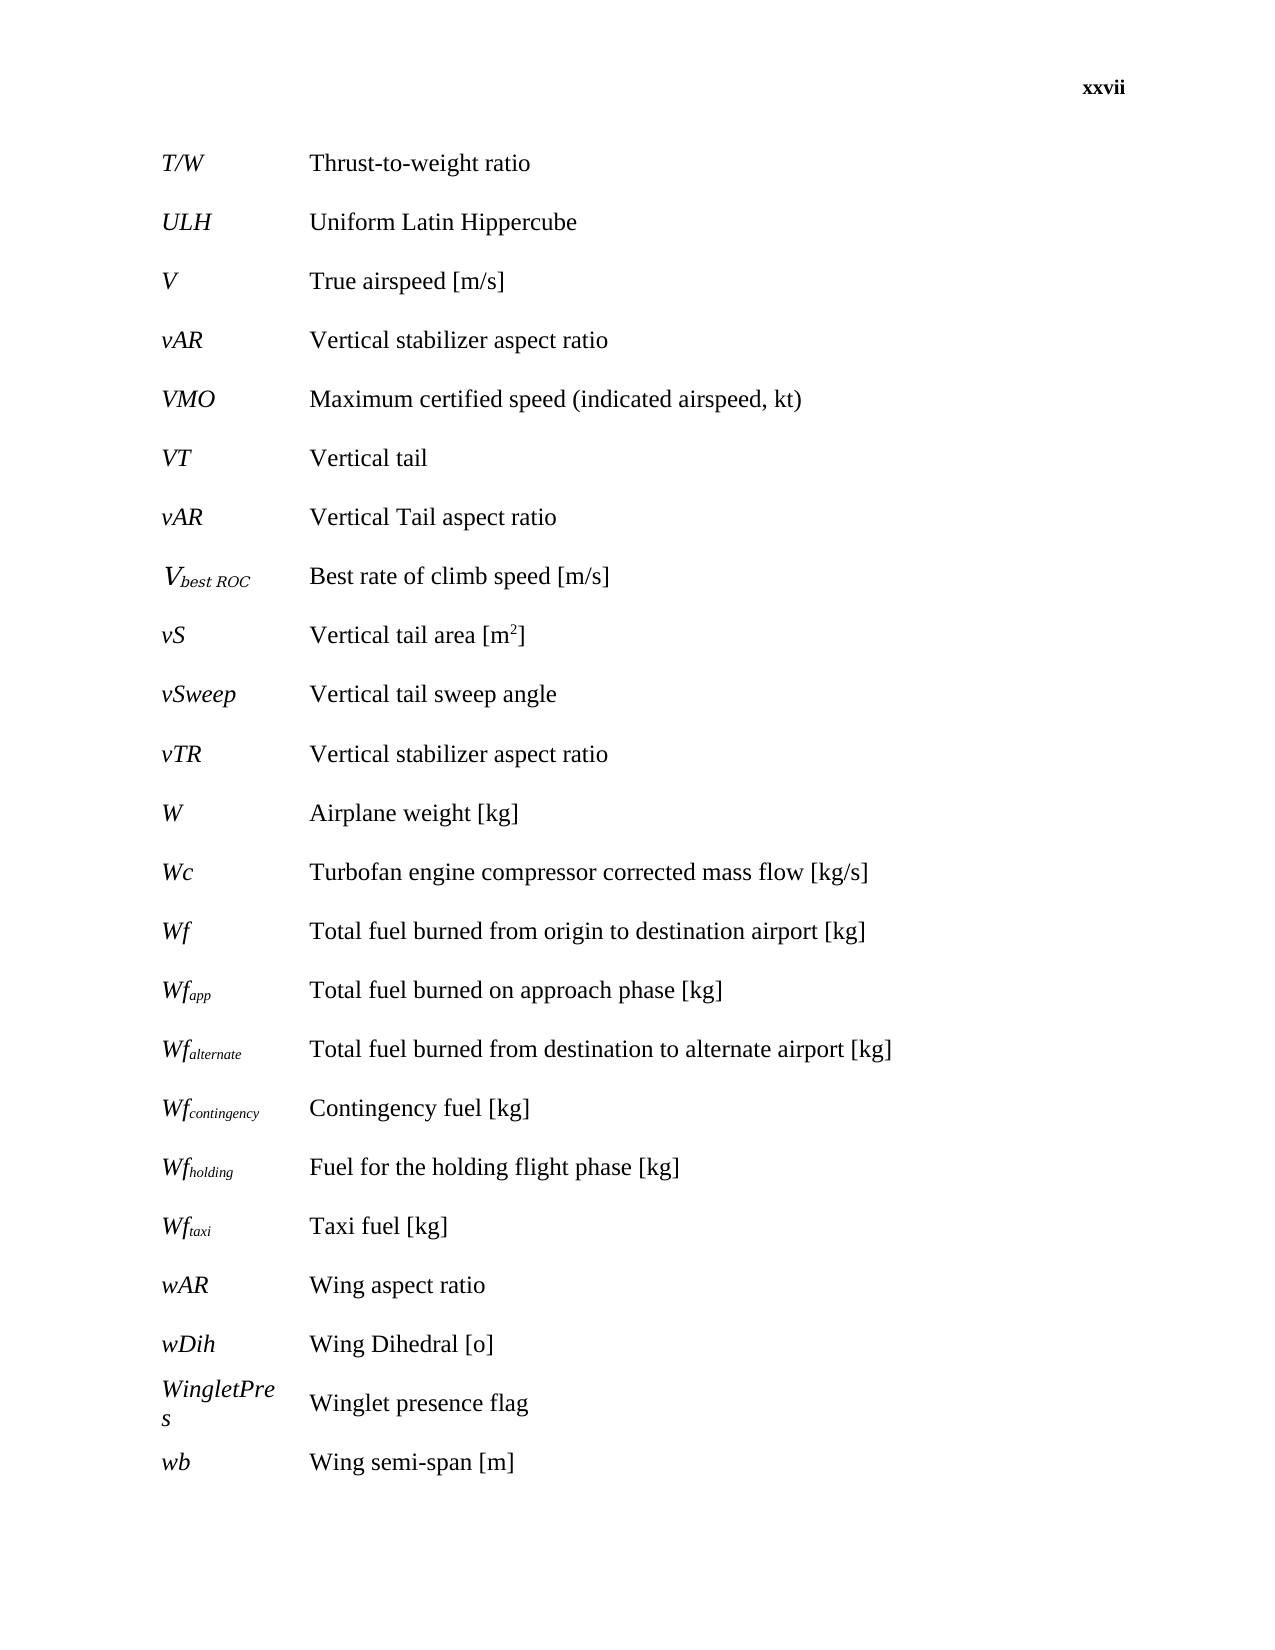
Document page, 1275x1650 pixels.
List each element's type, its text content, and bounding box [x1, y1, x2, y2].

table_cell Taxi fuel [kg] [298, 1196, 1125, 1255]
table_cell Vertical Tail aspect ratio [298, 487, 1125, 546]
table_cell Total fuel burned from origin to destination airport [kg] [298, 901, 1125, 960]
table_cell Wing aspect ratio [298, 1255, 1125, 1314]
table_cell VT [150, 428, 298, 487]
table_cell Wing Dihedral [o] [298, 1314, 1125, 1373]
table_cell Total fuel burned on approach phase [kg] [298, 960, 1125, 1019]
table_cell vSweep [150, 665, 298, 723]
table_cell Wf [150, 901, 298, 960]
table_cell Total fuel burned from destination to alternate airport [kg] [298, 1019, 1125, 1078]
table_cell Winglet presence flag [298, 1373, 1125, 1432]
table_cell Vertical tail area [m2] [298, 605, 1125, 664]
table_cell Vertical tail sweep angle [298, 665, 1125, 723]
table_cell Thrust-to-weight ratio [298, 133, 1125, 192]
table_cell ULH [150, 192, 298, 251]
table_cell Wftaxi [150, 1196, 298, 1255]
table_cell Wfalternate [150, 1019, 298, 1078]
table_cell wAR [150, 1255, 298, 1314]
table_cell Uniform Latin Hippercube [298, 192, 1125, 251]
table_cell Wing semi-span [m] [298, 1432, 1125, 1491]
table_cell wb [150, 1432, 298, 1491]
table_cell Wfholding [150, 1137, 298, 1196]
table_cell vAR [150, 487, 298, 546]
table_cell WingletPres [150, 1373, 298, 1432]
table_cell Wc [150, 842, 298, 901]
table_cell Vbest ROC [150, 546, 298, 605]
table_cell Maximum certified speed (indicated airspeed, kt) [298, 369, 1125, 428]
table_cell vS [150, 605, 298, 664]
table_cell vTR [150, 724, 298, 783]
table_cell Turbofan engine compressor corrected mass flow [kg/s] [298, 842, 1125, 901]
table_cell Vertical stabilizer aspect ratio [298, 724, 1125, 783]
table_cell VMO [150, 369, 298, 428]
table_cell Best rate of climb speed [m/s] [298, 546, 1125, 605]
table_cell V [150, 251, 298, 310]
table_cell Contingency fuel [kg] [298, 1078, 1125, 1137]
table_cell Airplane weight [kg] [298, 783, 1125, 842]
table_cell vAR [150, 310, 298, 369]
table_cell wDih [150, 1314, 298, 1373]
table_cell Wfapp [150, 960, 298, 1019]
table_cell W [150, 783, 298, 842]
table_cell Vertical stabilizer aspect ratio [298, 310, 1125, 369]
table_cell Fuel for the holding flight phase [kg] [298, 1137, 1125, 1196]
table_cell T/W [150, 133, 298, 192]
table_cell Vertical tail [298, 428, 1125, 487]
table_cell True airspeed [m/s] [298, 251, 1125, 310]
table_cell Wfcontingency [150, 1078, 298, 1137]
